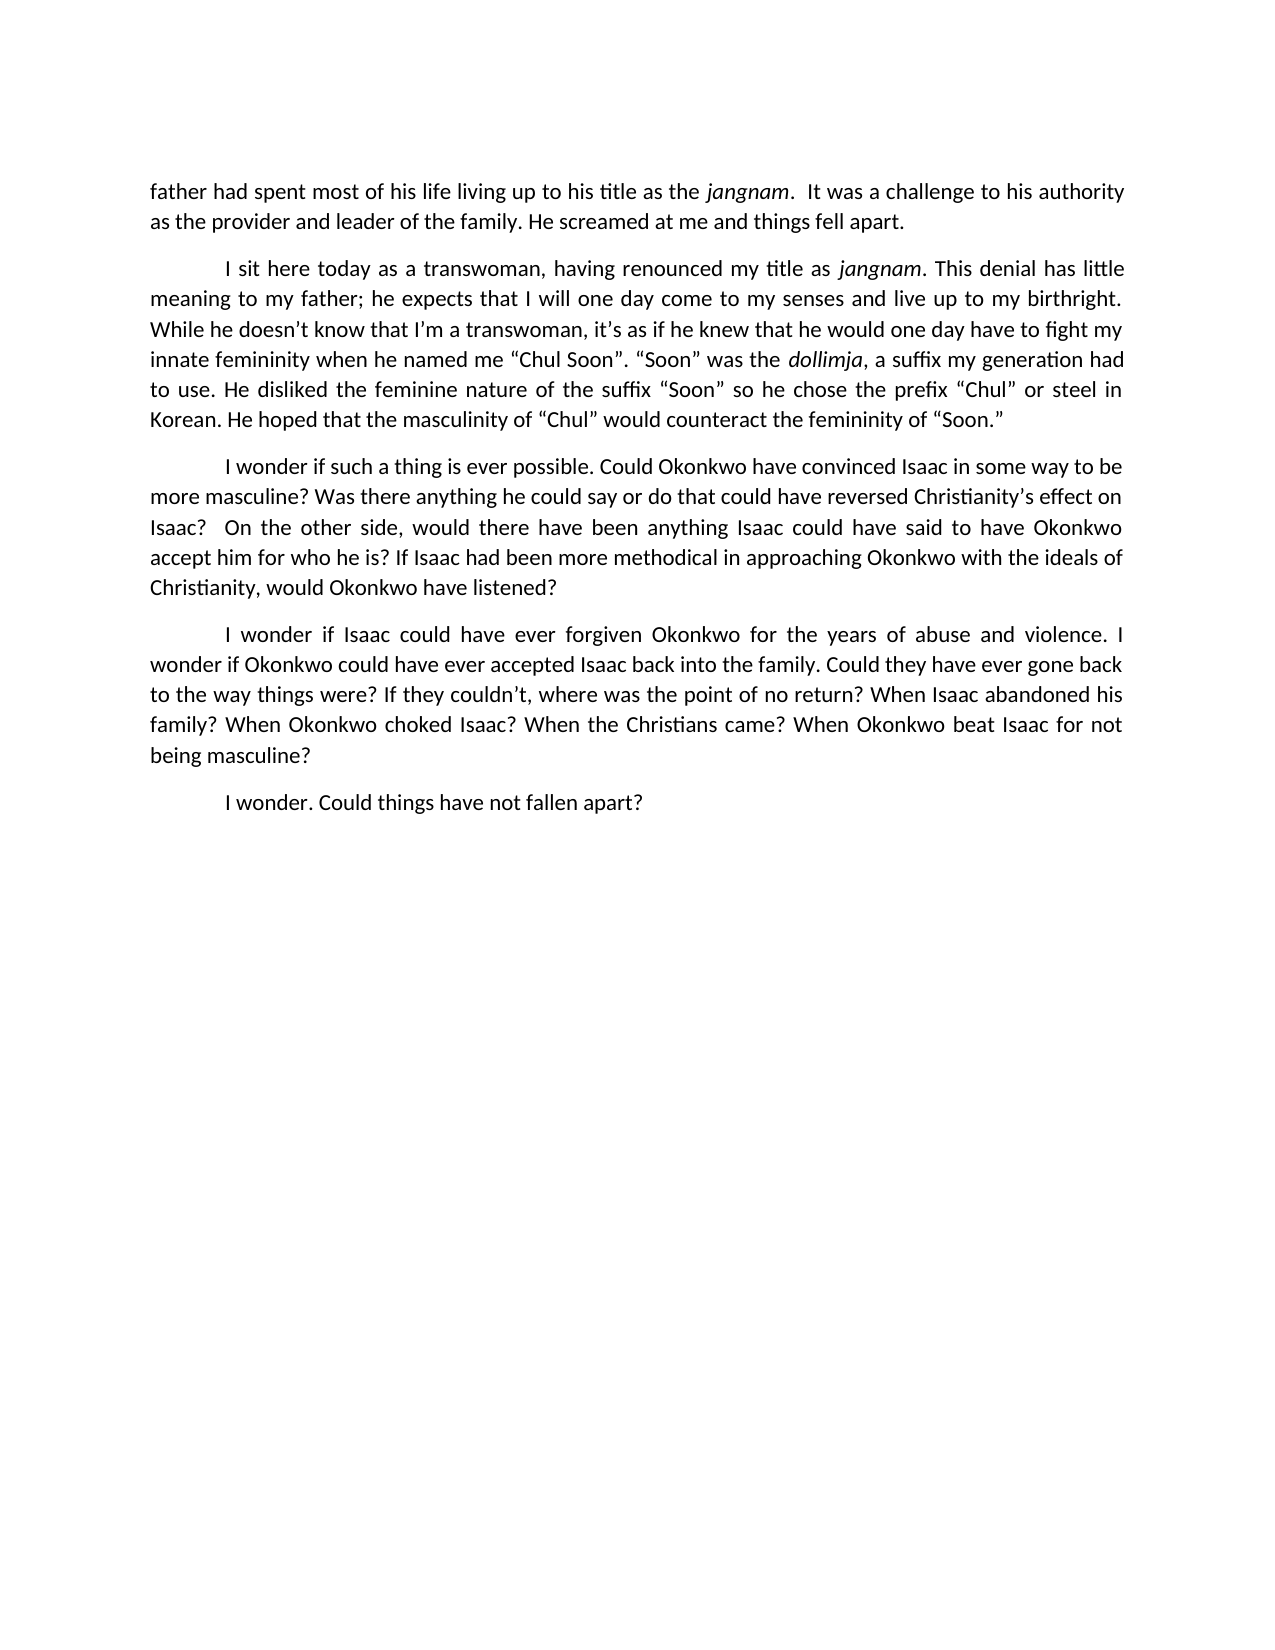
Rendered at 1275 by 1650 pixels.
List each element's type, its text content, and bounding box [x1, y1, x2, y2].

text I wonder if such a thing is ever possible. Could Okonkwo have convinced Isaac in some way to be more masculine? Was there anything he could say or do that could have reversed Christianity’s effect on Isaac? On the other side, would there have been anything Isaac could have said to have Okonkwo accept him for who he is? If Isaac had been more methodical in approaching Okonkwo with the ideals of Christianity, would Okonkwo have listened? [150, 452, 1125, 601]
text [150, 177, 1125, 235]
text I sit here today as a transwoman, having renounced my title as jangnam. This denial has little meaning to my father; he expects that I will one day come to my senses and live up to my birthright. While he doesn’t know that I’m a transwoman, it’s as if he knew that he would one day have to fight my innate femininity when he named me “Chul Soon”. “Soon” was the dollimja, a suffix my generation had to use. He disliked the feminine nature of the suffix “Soon” so he chose the prefix “Chul” or steel in Korean. He hoped that the masculinity of “Chul” would counteract the femininity of “Soon.” [150, 254, 1125, 433]
text I wonder if Isaac could have ever forgiven Okonkwo for the years of abuse and violence. I wonder if Okonkwo could have ever accepted Isaac back into the family. Could they have ever gone back to the way things were? If they couldn’t, where was the point of no return? When Isaac abandoned his family? When Okonkwo choked Isaac? When the Christians came? When Okonkwo beat Isaac for not being masculine? [150, 620, 1125, 769]
text I wonder. Could things have not fallen apart? [150, 788, 1125, 816]
